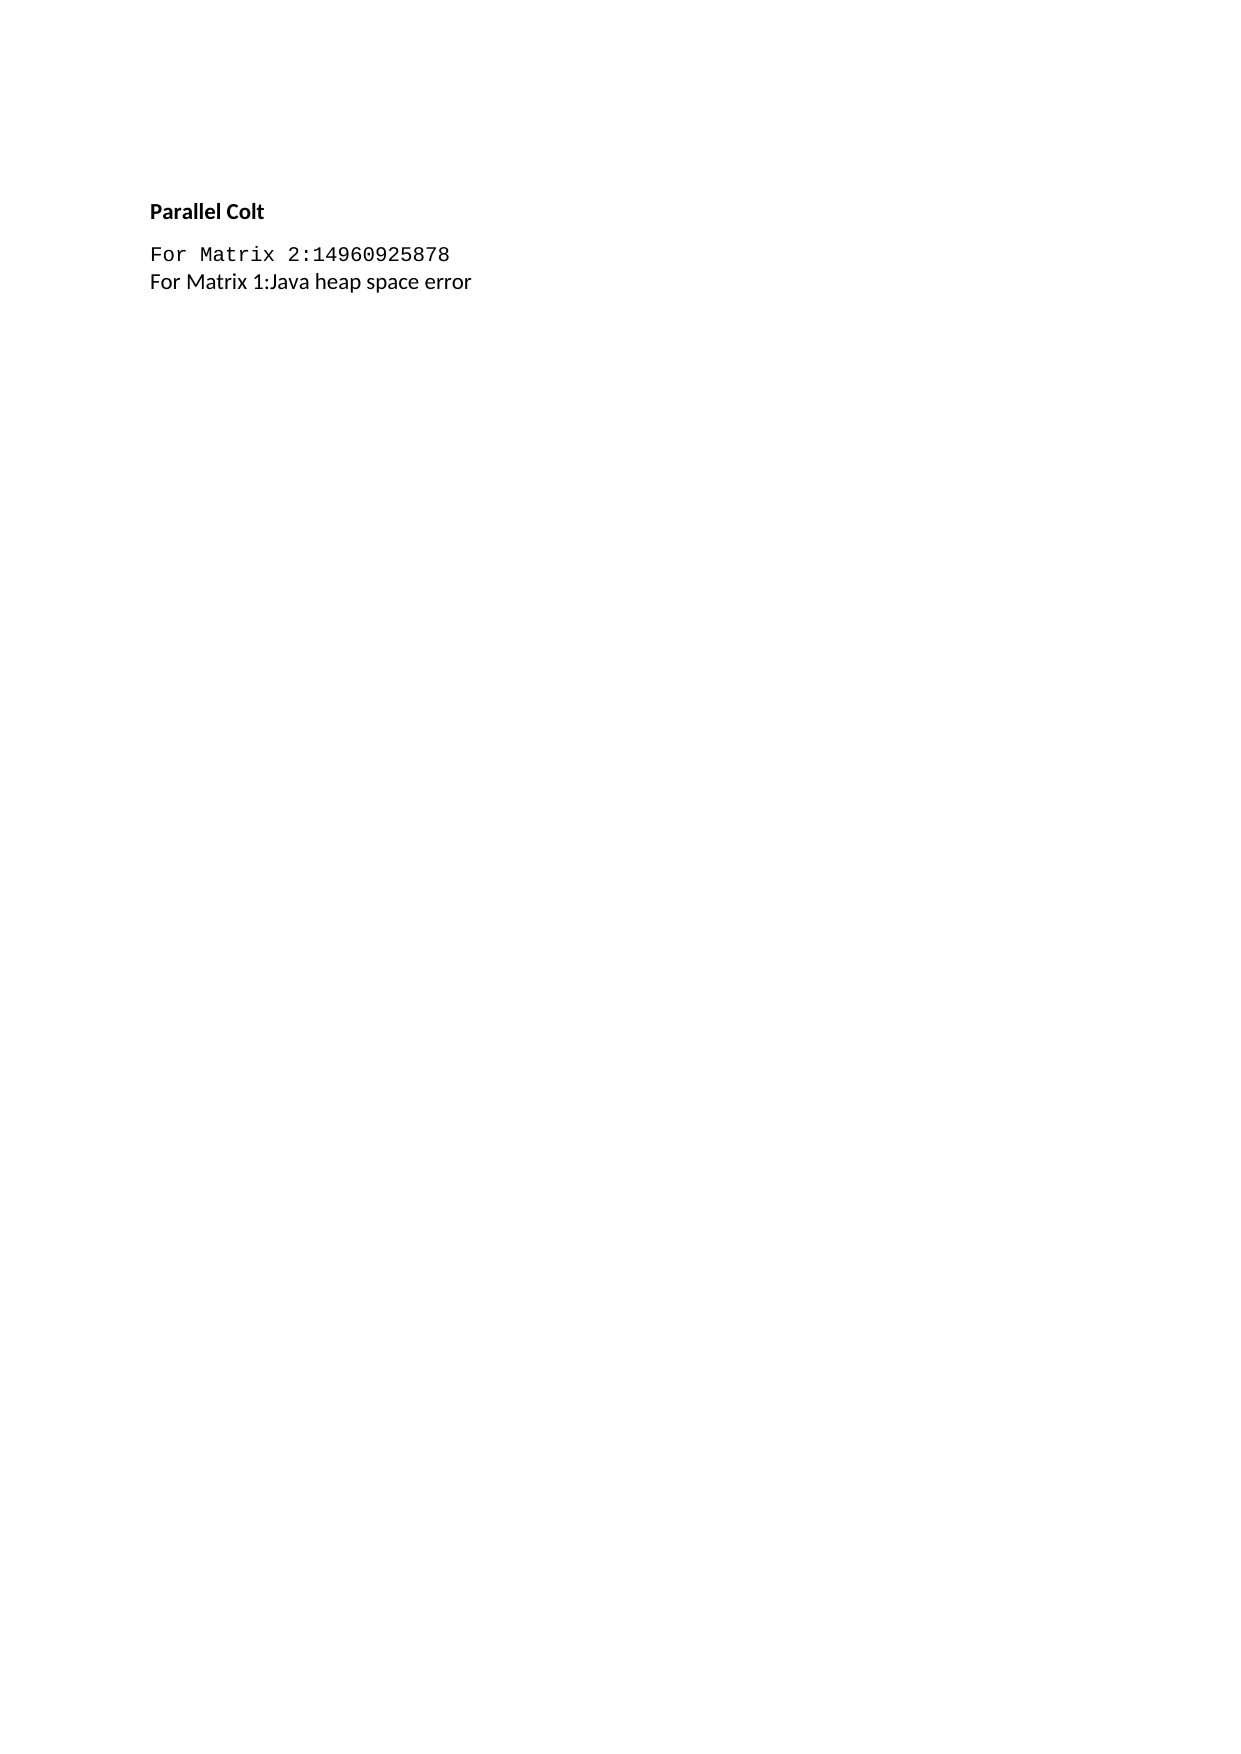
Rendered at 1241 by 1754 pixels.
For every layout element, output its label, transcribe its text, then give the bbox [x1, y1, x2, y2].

text Parallel Colt [150, 197, 1090, 225]
text For Matrix 2:14960925878 [150, 244, 1090, 267]
text For Matrix 1:Java heap space error [150, 267, 1090, 295]
